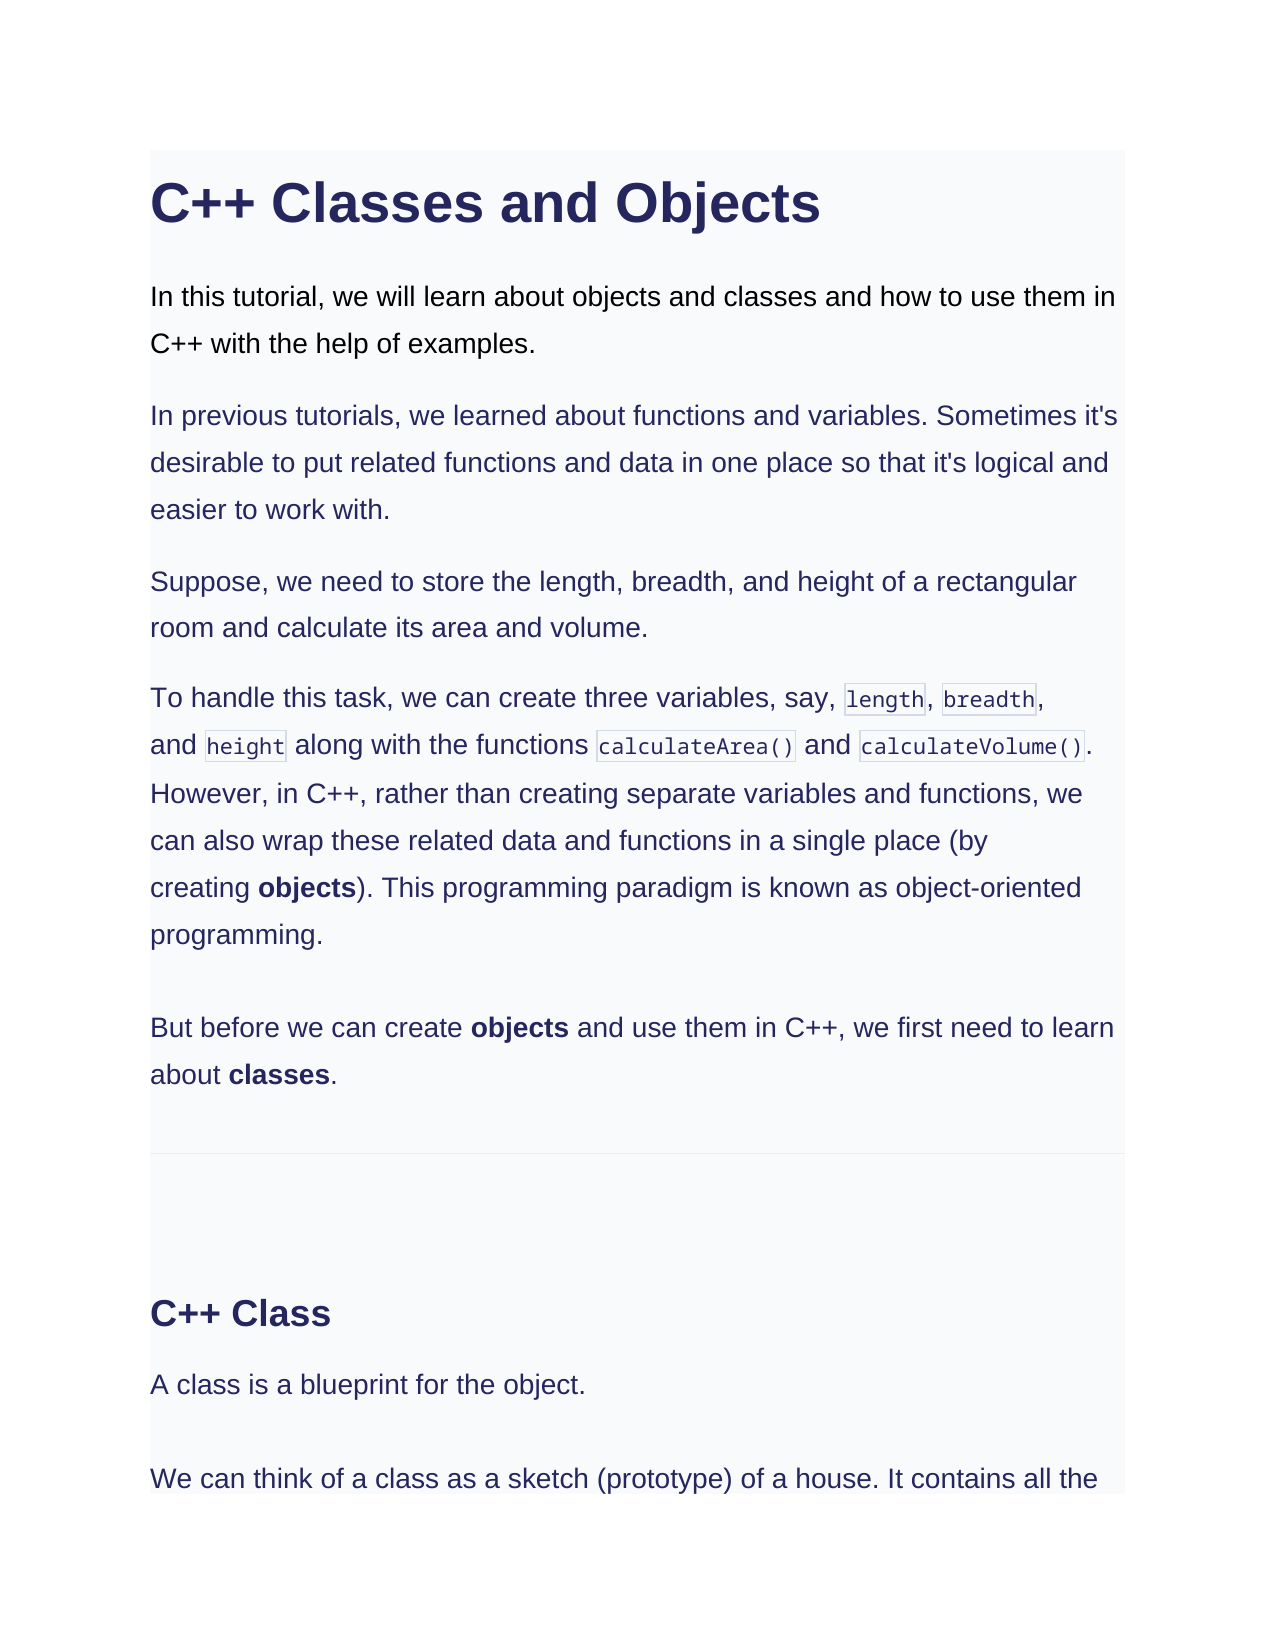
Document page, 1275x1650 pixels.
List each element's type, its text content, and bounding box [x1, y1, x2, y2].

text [150, 1353, 1125, 1494]
list C++ Classes and Objects [150, 150, 1125, 234]
list C++ Class [150, 1278, 1125, 1334]
text To handle this task, we can create three variables, say, length, breadth, and height along with the functions calculateArea() and calculateVolume(). [150, 669, 1125, 762]
text However, in C++, rather than creating separate variables and functions, we can also wrap these related data and functions in a single place (by creating objects). This programming paradigm is known as object-oriented programming. But before we can create objects and use them in C++, we first need to learn about classes. [150, 762, 1125, 1091]
text Suppose, we need to store the length, breadth, and height of a rectangular room and calculate its area and volume. [150, 550, 1125, 644]
text In this tutorial, we will learn about objects and classes and how to use them in C++ with the help of examples. [150, 266, 1125, 359]
text In previous tutorials, we learned about functions and variables. Sometimes it's desirable to put related functions and data in one place so that it's logical and easier to work with. [150, 384, 1125, 525]
